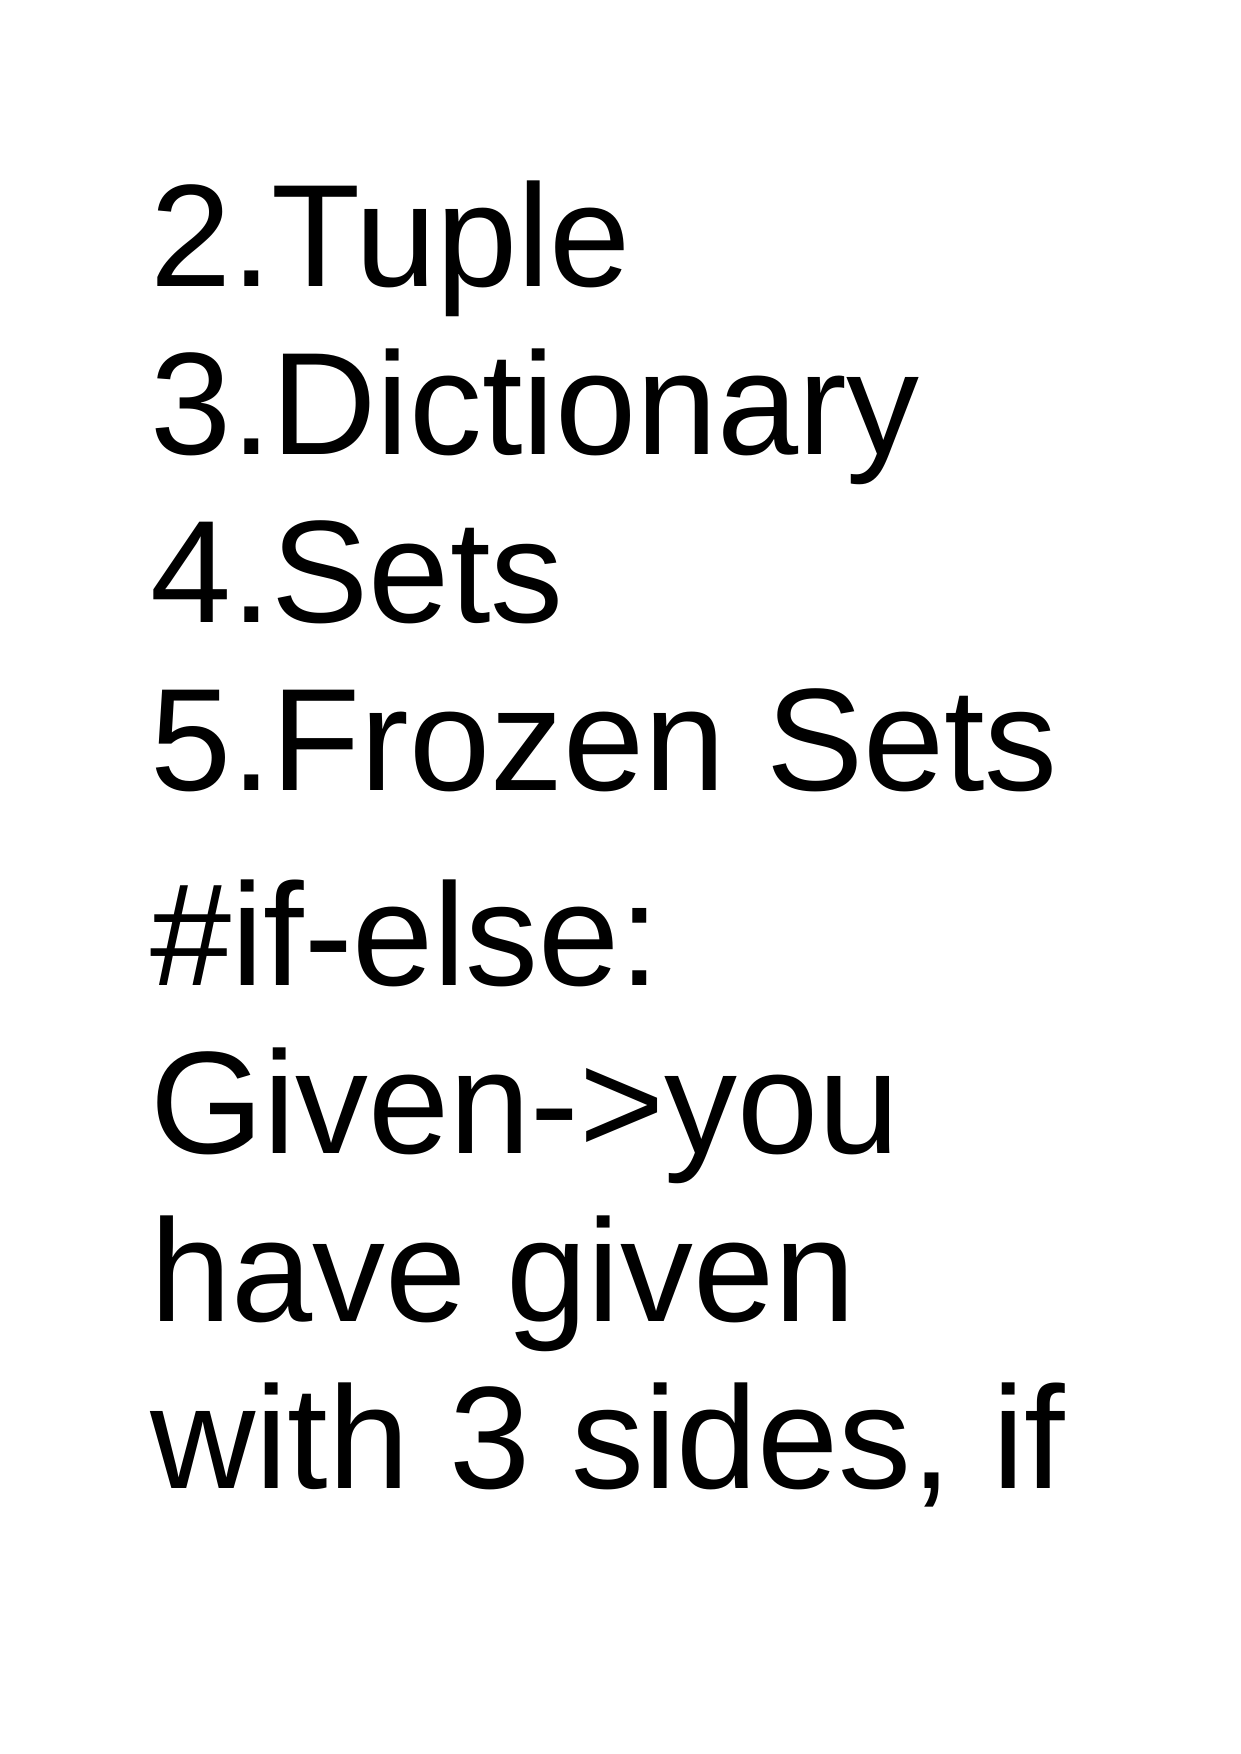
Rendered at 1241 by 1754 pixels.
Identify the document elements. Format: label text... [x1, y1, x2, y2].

text Data Collection [150, 150, 1090, 485]
text 3.Dictionary [150, 821, 1090, 988]
text 2.Tuple [150, 653, 1090, 821]
text 4.Sets [150, 988, 1090, 1156]
text 5.Frozen Sets [150, 1156, 1090, 1324]
text 1.List [150, 485, 1090, 653]
text #if-else: [150, 1353, 1090, 1520]
